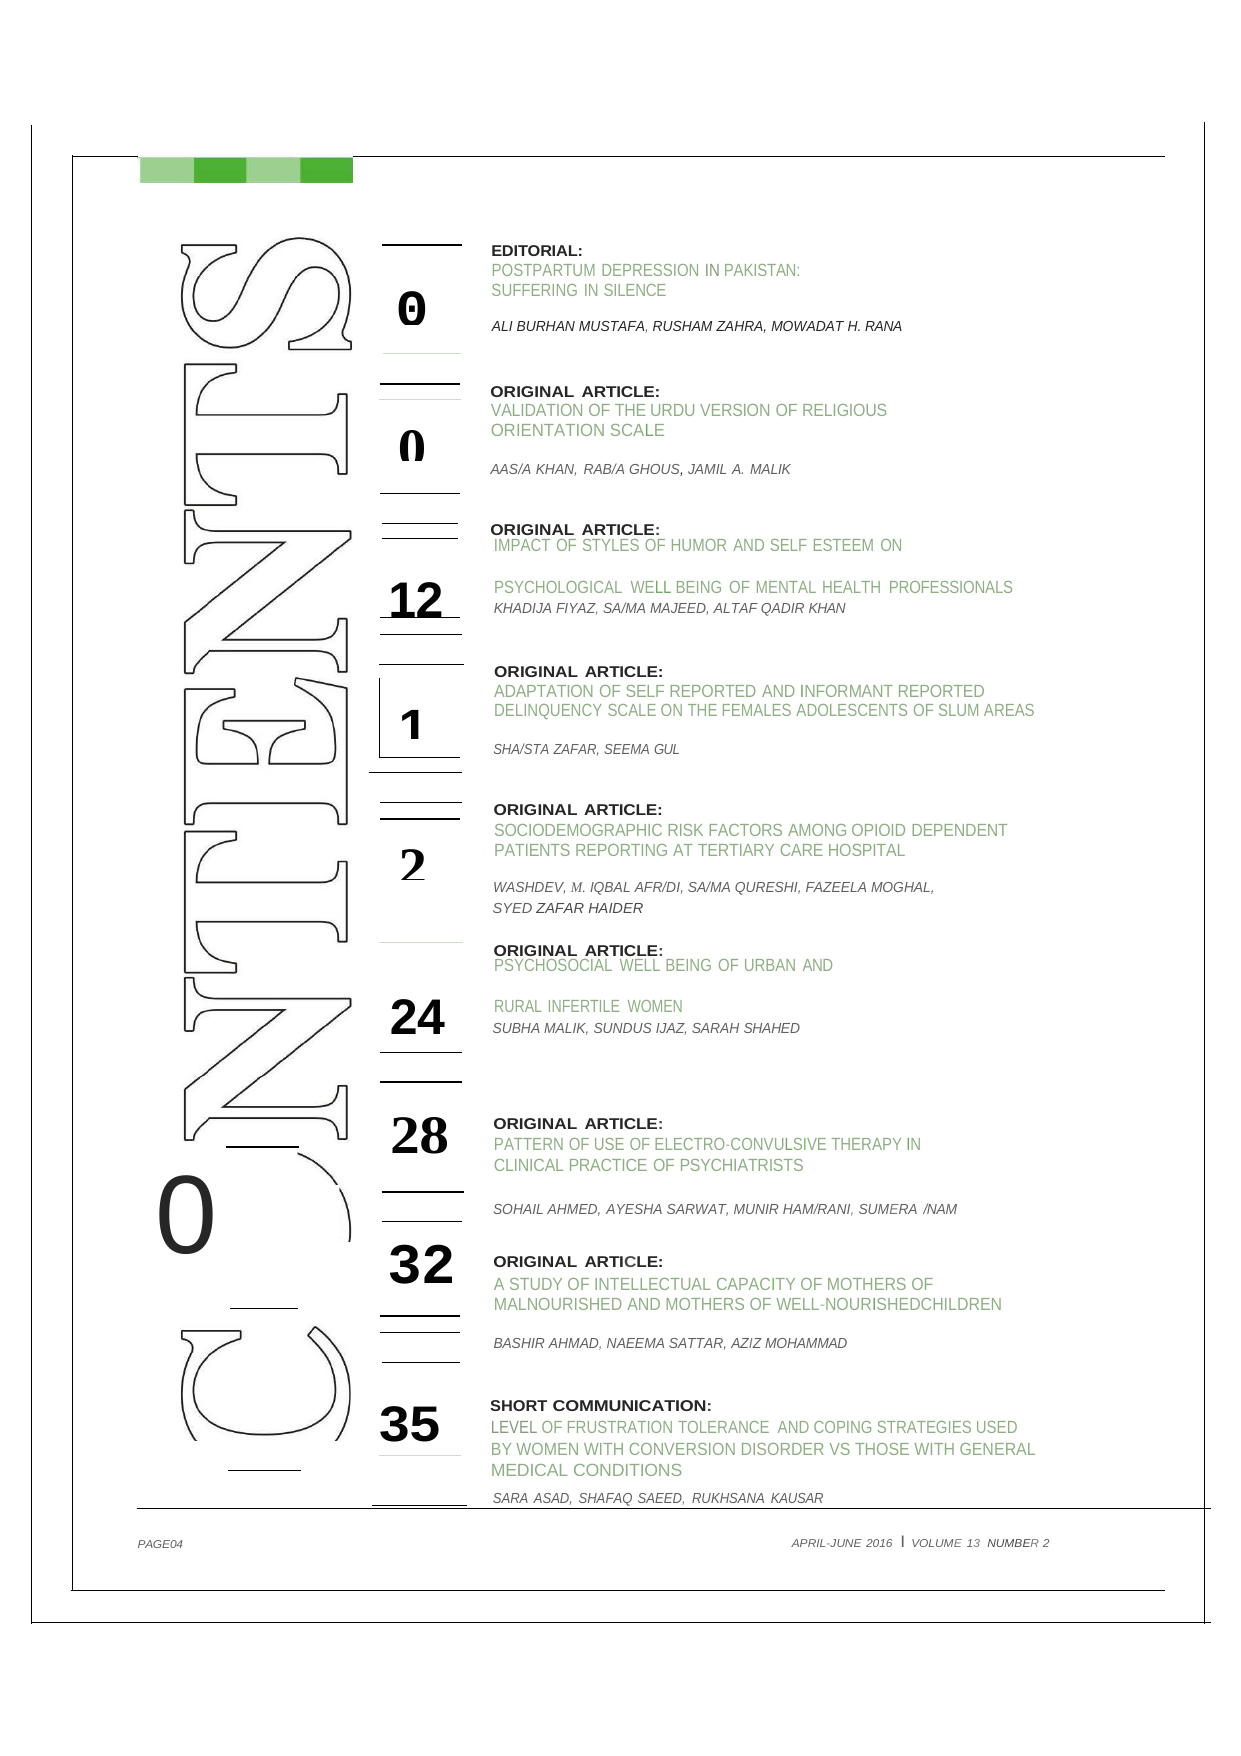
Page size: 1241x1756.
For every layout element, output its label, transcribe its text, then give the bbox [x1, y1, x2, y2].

text ORIGINAL ARTICLE: [493, 1115, 1065, 1133]
text ORIGINAL ARTICLE: [494, 663, 1065, 681]
picture [180, 233, 353, 1105]
text SARA ASAD, SHAFAQ SAEED, RUKHSANA KAUSAR [144, 1490, 1052, 1507]
text VALIDATION OF THE URDU VERSION OF RELIGIOUS ORIENTATION SCALE [491, 401, 967, 440]
text ORIGINAL ARTICLE: [490, 382, 1065, 401]
text AAS/A KHAN, RAB/A GHOUS, JAMIL A. MALIK [490, 460, 1065, 477]
text LEVEL OF FRUSTRATION TOLERANCE AND COPING STRATEGIES USED BY WOMEN WITH CONVERSION DISORDER VS THOSE WITH GENERAL MEDICAL CONDITIONS [491, 1417, 1038, 1480]
text SHORT COMMUNICATION: [490, 1397, 1065, 1415]
text SHA/STA ZAFAR, SEEMA GUL [493, 740, 1065, 757]
text ALI BURHAN MUSTAFA, RUSHAM ZAHRA, MOWADAT H. RANA [492, 318, 1065, 335]
text SUBHA MALIK, SUNDUS IJAZ, SARAH SHAHED [492, 1023, 1065, 1036]
picture [180, 1323, 351, 1441]
text WASHDEV, M. IQBAL AFR/DI, SA/MA QURESHI, FAZEELA MOGHAL, SYED ZAFAR HAIDER [492, 879, 967, 916]
text ADAPTATION OF SELF REPORTED AND INFORMANT REPORTED DELINQUENCY SCALE ON THE FEMALES ADOLESCENTS OF SLUM AREAS [494, 682, 1065, 720]
text 12 PSYCHOLOGICAL WELL BEING OF MENTAL HEALTH PROFESSIONALS [388, 555, 1065, 603]
text KHADIJA FIYAZ, SA/MA MAJEED, ALTAF QADIR KHAN [493, 603, 1065, 616]
text PATTERN OF USE OF ELECTRO-CONVULSIVE THERAPY IN CLINICAL PRACTICE OF PSYCHIATRISTS [493, 1134, 988, 1175]
text A STUDY OF INTELLECTUAL CAPACITY OF MOTHERS OF MALNOURISHED AND MOTHERS OF WELL-NOURISHEDCHILDREN [494, 1275, 1038, 1314]
subtitle 28 [144, 1105, 449, 1166]
text ORIGINAL ARTICLE: [493, 941, 1065, 959]
text ORIGINAL ARTICLE: [493, 802, 1065, 819]
text POSTPARTUM DEPRESSION IN PAKISTAN: [491, 260, 1065, 280]
text SUFFERING IN SILENCE [491, 280, 1065, 300]
text 0 32 [156, 1166, 456, 1312]
text ORIGINAL ARTICLE: [493, 1253, 1065, 1271]
text 24 RURAL INFERTILE WOMEN [389, 974, 1065, 1023]
text PSYCHOSOCIAL WELL BEING OF URBAN AND [494, 960, 1065, 974]
text SOCIODEMOGRAPHIC RISK FACTORS AMONG OPIOID DEPENDENT PATIENTS REPORTING AT TERTIARY CARE HOSPITAL [494, 819, 1065, 860]
text EDITORIAL: [491, 242, 1065, 260]
text ORIGINAL ARTICLE: [490, 521, 1065, 539]
text IMPACT OF STYLES OF HUMOR AND SELF ESTEEM ON [494, 539, 1065, 555]
text BASHIR AHMAD, NAEEMA SATTAR, AZIZ MOHAMMAD [493, 1335, 1065, 1352]
picture [137, 153, 353, 183]
text SOHAIL AHMED, AYESHA SARWAT, MUNIR HAM/RANI, SUMERA /NAM [493, 1201, 1065, 1217]
